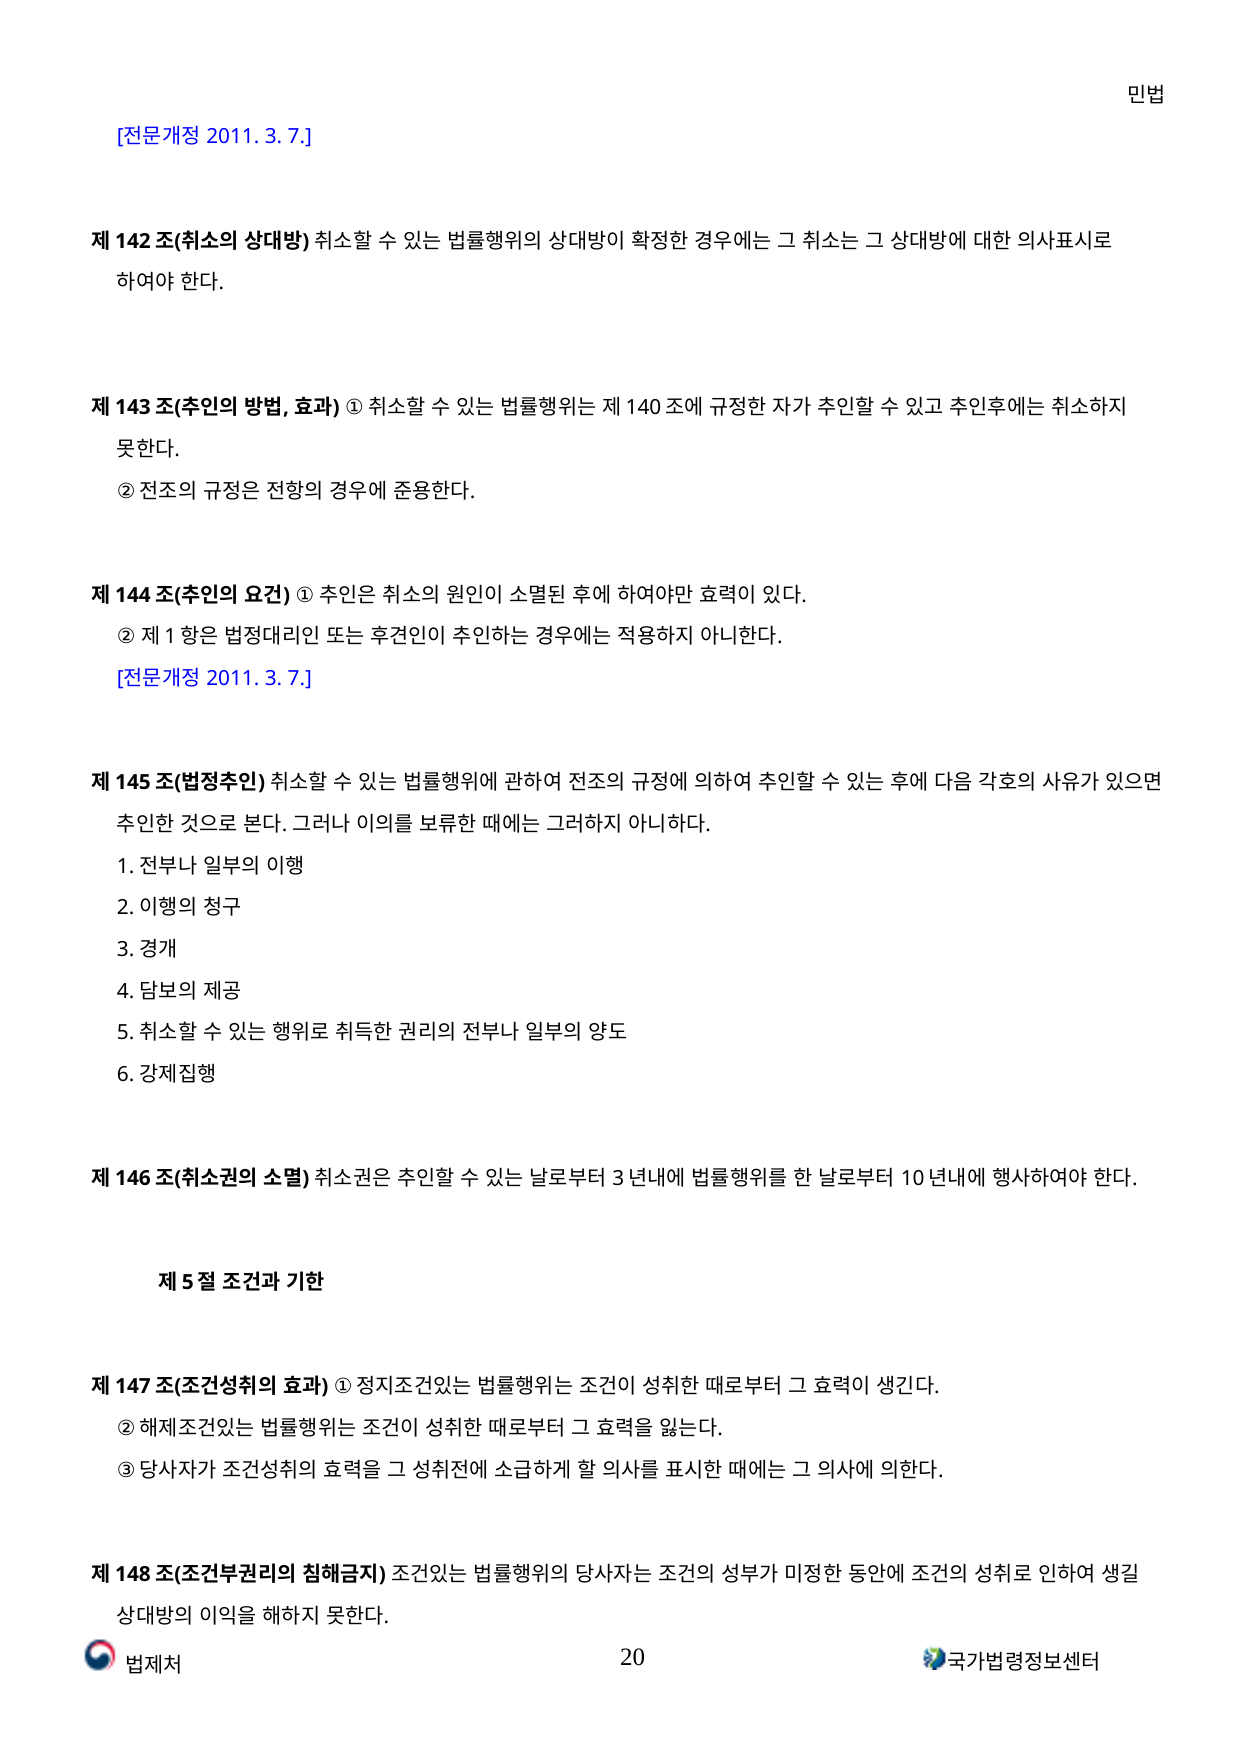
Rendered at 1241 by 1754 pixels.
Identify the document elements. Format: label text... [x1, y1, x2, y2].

picture [892, 1637, 948, 1670]
text ②해제조건있는 법률행위는 조건이 성취한 때로부터 그 효력을 잃는다. [117, 1400, 1165, 1442]
text 제148조(조건부권리의 침해금지) 조건있는 법률행위의 당사자는 조건의 성부가 미정한 동안에 조건의 성취로 인하여 생길 상대방의 이익을 해하지 못한다. [92, 1546, 1165, 1629]
text 제146조(취소권의 소멸) 취소권은 추인할 수 있는 날로부터 3년내에 법률행위를 한 날로부터 10년내에 행사하여야 한다. [92, 1150, 1165, 1192]
text 제144조(추인의 요건) ① 추인은 취소의 원인이 소멸된 후에 하여야만 효력이 있다. [92, 567, 1165, 608]
text 5. 취소할 수 있는 행위로 취득한 권리의 전부나 일부의 양도 [117, 1004, 1165, 1046]
text 6. 강제집행 [117, 1046, 1165, 1087]
text 제143조(추인의 방법, 효과) ①취소할 수 있는 법률행위는 제140조에 규정한 자가 추인할 수 있고 추인후에는 취소하지 못한다. [92, 379, 1165, 462]
text 제5절 조건과 기한 [158, 1254, 1165, 1296]
text 제142조(취소의 상대방) 취소할 수 있는 법률행위의 상대방이 확정한 경우에는 그 취소는 그 상대방에 대한 의사표시로 하여야 한다. [92, 212, 1165, 296]
text ②전조의 규정은 전항의 경우에 준용한다. [117, 462, 1165, 504]
text [전문개정 2011. 3. 7.] [117, 650, 1165, 692]
text 4. 담보의 제공 [117, 962, 1165, 1004]
text 제147조(조건성취의 효과) ①정지조건있는 법률행위는 조건이 성취한 때로부터 그 효력이 생긴다. [92, 1358, 1165, 1400]
text [전문개정 2011. 3. 7.] [117, 108, 1165, 150]
picture [75, 1637, 126, 1673]
text ③당사자가 조건성취의 효력을 그 성취전에 소급하게 할 의사를 표시한 때에는 그 의사에 의한다. [117, 1442, 1165, 1483]
text 1. 전부나 일부의 이행 [117, 837, 1165, 879]
text 제145조(법정추인) 취소할 수 있는 법률행위에 관하여 전조의 규정에 의하여 추인할 수 있는 후에 다음 각호의 사유가 있으면 추인한 것으로 본다. 그러나 이의를 보류한 때에는 그러하지 아니하다. [92, 754, 1165, 837]
text ② 제1항은 법정대리인 또는 후견인이 추인하는 경우에는 적용하지 아니한다. [117, 608, 1165, 650]
text 2. 이행의 청구 [117, 879, 1165, 921]
text 3. 경개 [117, 921, 1165, 962]
